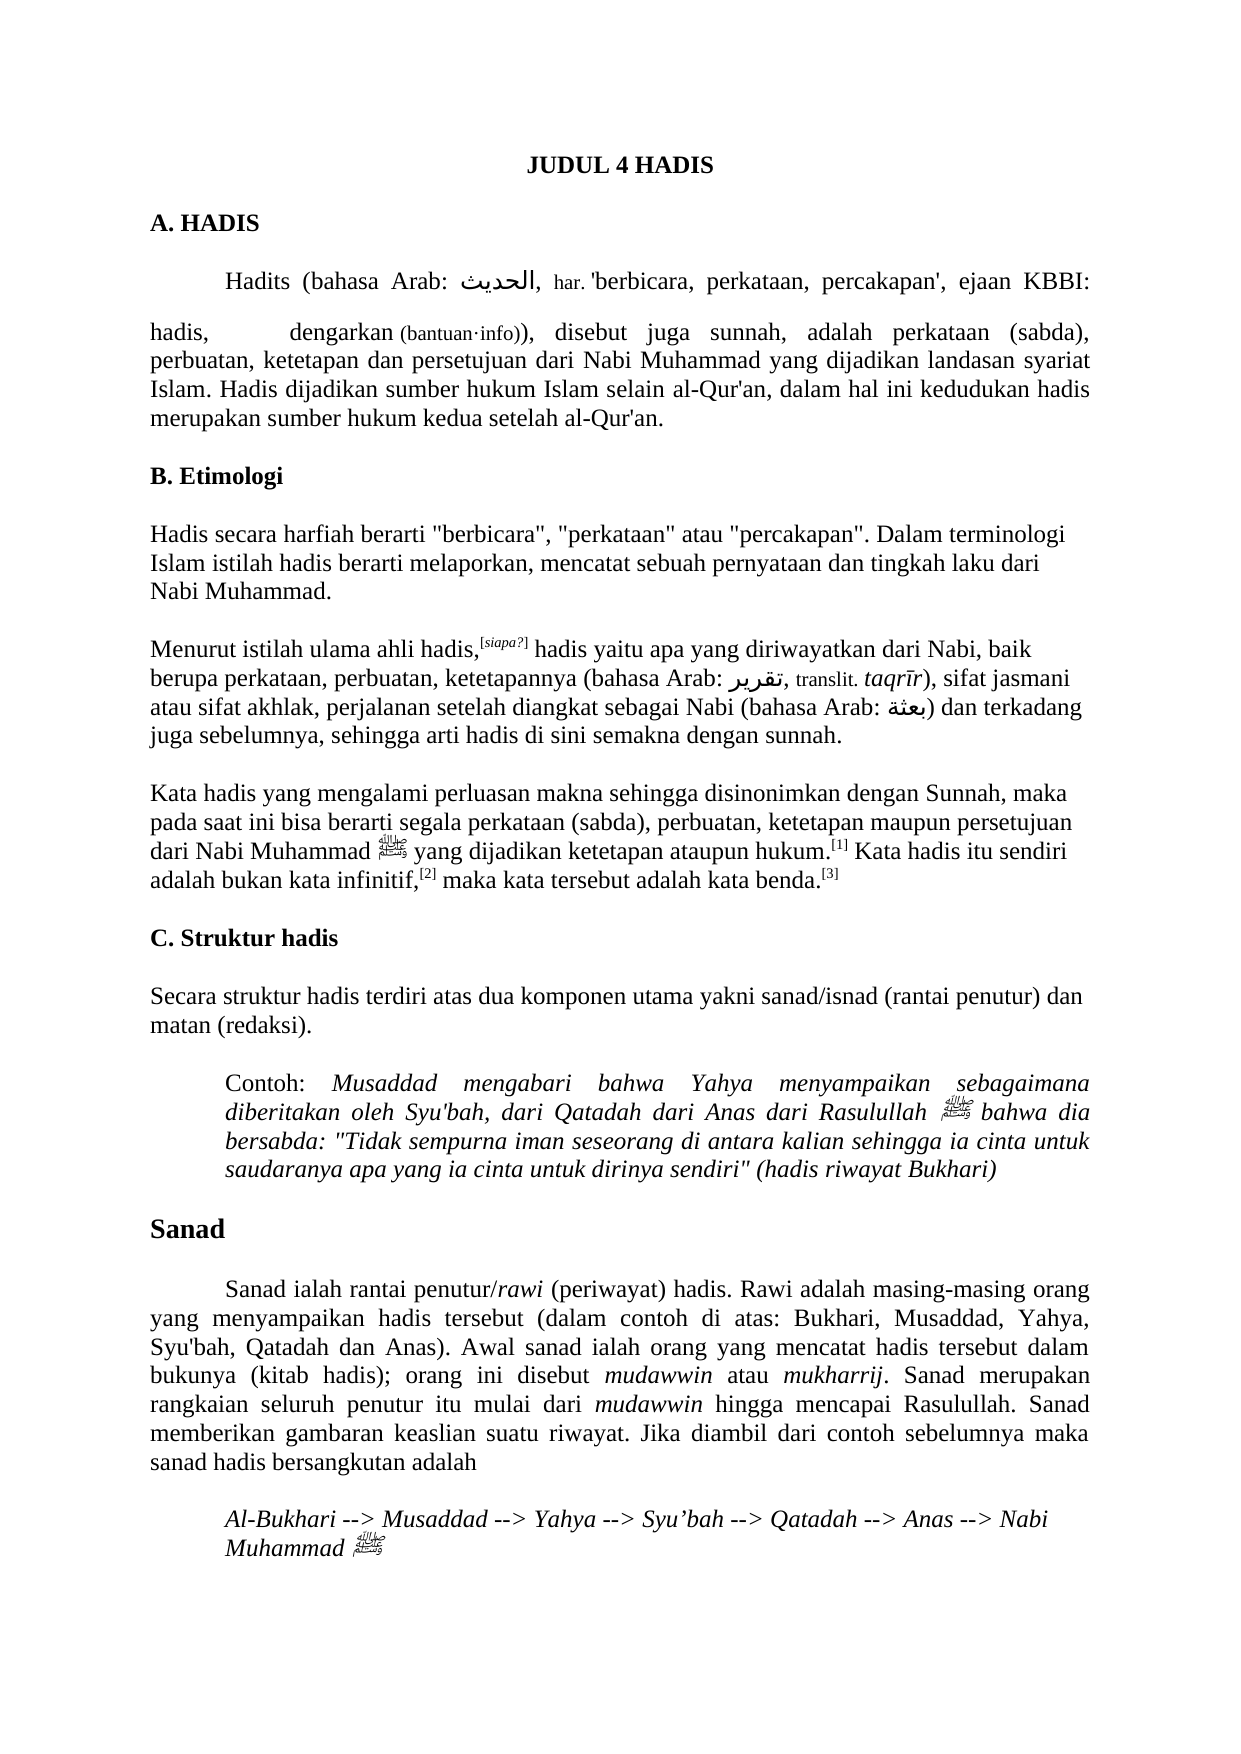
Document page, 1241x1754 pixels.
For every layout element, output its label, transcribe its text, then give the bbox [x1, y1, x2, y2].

text Contoh: Musaddad mengabari bahwa Yahya menyampaikan sebagaimana diberitakan oleh Syu'bah, dari Qatadah dari Anas dari Rasulullah ﷺ bahwa dia bersabda: "Tidak sempurna iman seseorang di antara kalian sehingga ia cinta untuk saudaranya apa yang ia cinta untuk dirinya sendiri" (hadis riwayat Bukhari) [225, 1068, 1090, 1183]
text C. Struktur hadis [150, 923, 1090, 952]
text Sanad ialah rantai penutur/rawi (periwayat) hadis. Rawi adalah masing-masing orang yang menyampaikan hadis tersebut (dalam contoh di atas: Bukhari, Musaddad, Yahya, Syu'bah, Qatadah dan Anas). Awal sanad ialah orang yang mencatat hadis tersebut dalam bukunya (kitab hadis); orang ini disebut mudawwin atau mukharrij. Sanad merupakan rangkaian seluruh penutur itu mulai dari mudawwin hingga mencapai Rasulullah. Sanad memberikan gambaran keaslian suatu riwayat. Jika diambil dari contoh sebelumnya maka sanad hadis bersangkutan adalah [150, 1274, 1090, 1475]
text JUDUL 4 HADIS [150, 150, 1090, 179]
text Menurut istilah ulama ahli hadis,[siapa?] hadis yaitu apa yang diriwayatkan dari Nabi, baik berupa perkataan, perbuatan, ketetapannya (bahasa Arab: تقرير, translit. taqrīr‎), sifat jasmani atau sifat akhlak, perjalanan setelah diangkat sebagai Nabi (bahasa Arab: بعثة‎) dan terkadang juga sebelumnya, sehingga arti hadis di sini semakna dengan sunnah. [150, 634, 1090, 749]
text Hadis secara harfiah berarti "berbicara", "perkataan" atau "percakapan". Dalam terminologi Islam istilah hadis berarti melaporkan, mencatat sebuah pernyataan dan tingkah laku dari Nabi Muhammad. [150, 519, 1090, 605]
text A. HADIS [150, 208, 1090, 237]
text Al-Bukhari --> Musaddad --> Yahya --> Syu’bah --> Qatadah --> Anas --> Nabi Muhammad ﷺ [225, 1504, 1090, 1562]
text Sanad [150, 1212, 1090, 1245]
text Secara struktur hadis terdiri atas dua komponen utama yakni sanad/isnad (rantai penutur) dan matan (redaksi). [150, 981, 1090, 1039]
text Kata hadis yang mengalami perluasan makna sehingga disinonimkan dengan Sunnah, maka pada saat ini bisa berarti segala perkataan (sabda), perbuatan, ketetapan maupun persetujuan dari Nabi Muhammad ﷺ yang dijadikan ketetapan ataupun hukum.[1] Kata hadis itu sendiri adalah bukan kata infinitif,[2] maka kata tersebut adalah kata benda.[3] [150, 778, 1090, 894]
text B. Etimologi [150, 461, 1090, 490]
text Hadits (bahasa Arab: الحديث, har. 'berbicara, perkataan, percakapan'‎, ejaan KBBI: hadis, dengarkan (bantuan·info)), disebut juga sunnah, adalah perkataan (sabda), perbuatan, ketetapan dan persetujuan dari Nabi Muhammad yang dijadikan landasan syariat Islam. Hadis dijadikan sumber hukum Islam selain al-Qur'an, dalam hal ini kedudukan hadis merupakan sumber hukum kedua setelah al-Qur'an. [150, 266, 1090, 432]
